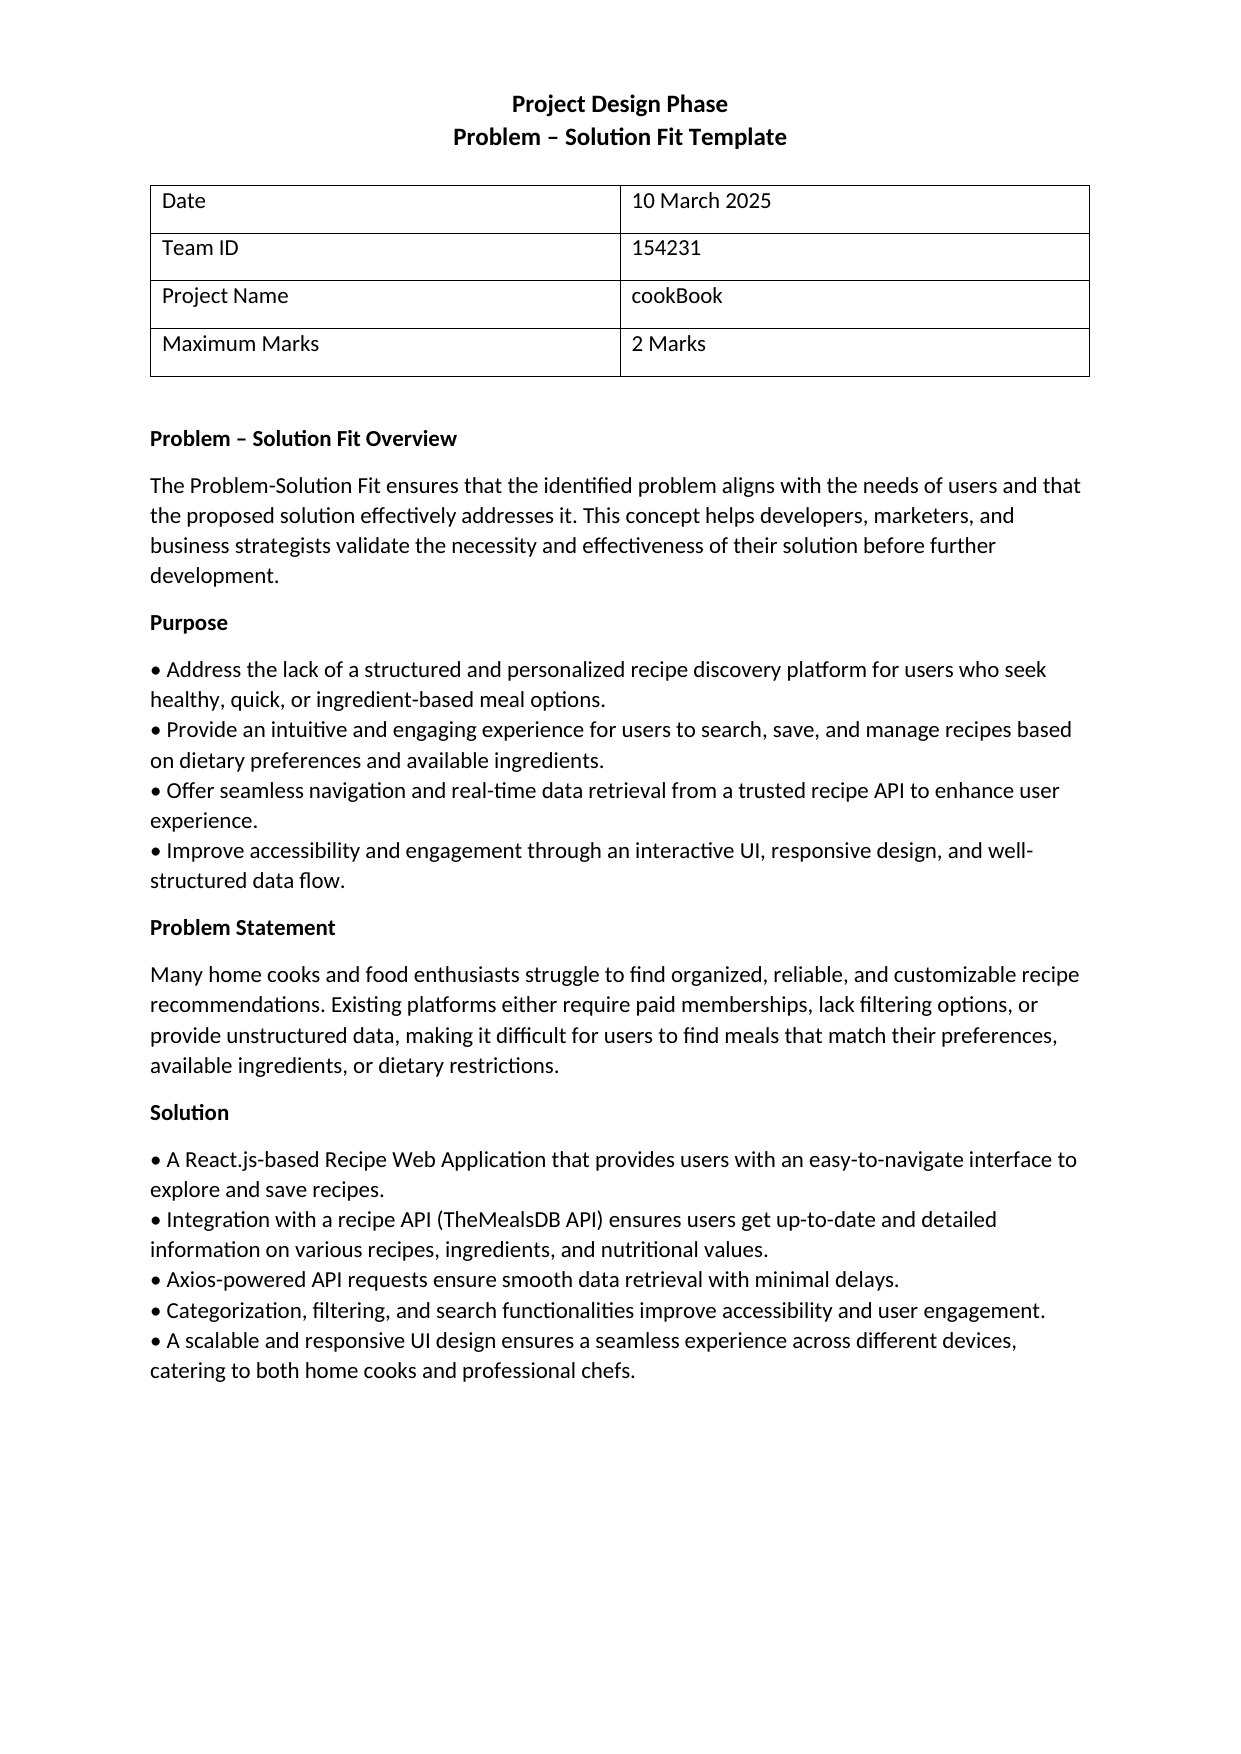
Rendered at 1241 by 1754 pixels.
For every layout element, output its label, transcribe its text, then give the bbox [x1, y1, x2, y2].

text The Problem-Solution Fit ensures that the identified problem aligns with the needs of users and that the proposed solution effectively addresses it. This concept helps developers, marketers, and business strategists validate the necessity and effectiveness of their solution before further development. [150, 471, 1090, 589]
table_header Date [151, 186, 620, 232]
table_header 10 March 2025 [621, 186, 1089, 232]
text Problem – Solution Fit Overview [150, 424, 1090, 452]
text Problem Statement [150, 913, 1090, 941]
table_cell Team ID [151, 234, 620, 280]
text Problem – Solution Fit Template [150, 122, 1090, 152]
text Many home cooks and food enthusiasts struggle to find organized, reliable, and customizable recipe recommendations. Existing platforms either require paid memberships, lack filtering options, or provide unstructured data, making it difficult for users to find meals that match their preferences, available ingredients, or dietary restrictions. [150, 960, 1090, 1079]
text • Address the lack of a structured and personalized recipe discovery platform for users who seek healthy, quick, or ingredient-based meal options. • Provide an intuitive and engaging experience for users to search, save, and manage recipes based on dietary preferences and available ingredients. • Offer seamless navigation and real-time data retrieval from a trusted recipe API to enhance user experience. • Improve accessibility and engagement through an interactive UI, responsive design, and well-structured data flow. [150, 655, 1090, 894]
table_cell Maximum Marks [151, 329, 620, 376]
table_cell cookBook [621, 281, 1089, 328]
table_cell Project Name [151, 281, 620, 328]
table_cell 2 Marks [621, 329, 1089, 376]
text • A React.js-based Recipe Web Application that provides users with an easy-to-navigate interface to explore and save recipes. • Integration with a recipe API (TheMealsDB API) ensures users get up-to-date and detailed information on various recipes, ingredients, and nutritional values. • Axios-powered API requests ensure smooth data retrieval with minimal delays. • Categorization, filtering, and search functionalities improve accessibility and user engagement. • A scalable and responsive UI design ensures a seamless experience across different devices, catering to both home cooks and professional chefs. [150, 1145, 1090, 1384]
text Solution [150, 1098, 1090, 1126]
text Project Design Phase [150, 89, 1090, 119]
text Purpose [150, 608, 1090, 636]
table_cell 154231 [621, 234, 1089, 280]
